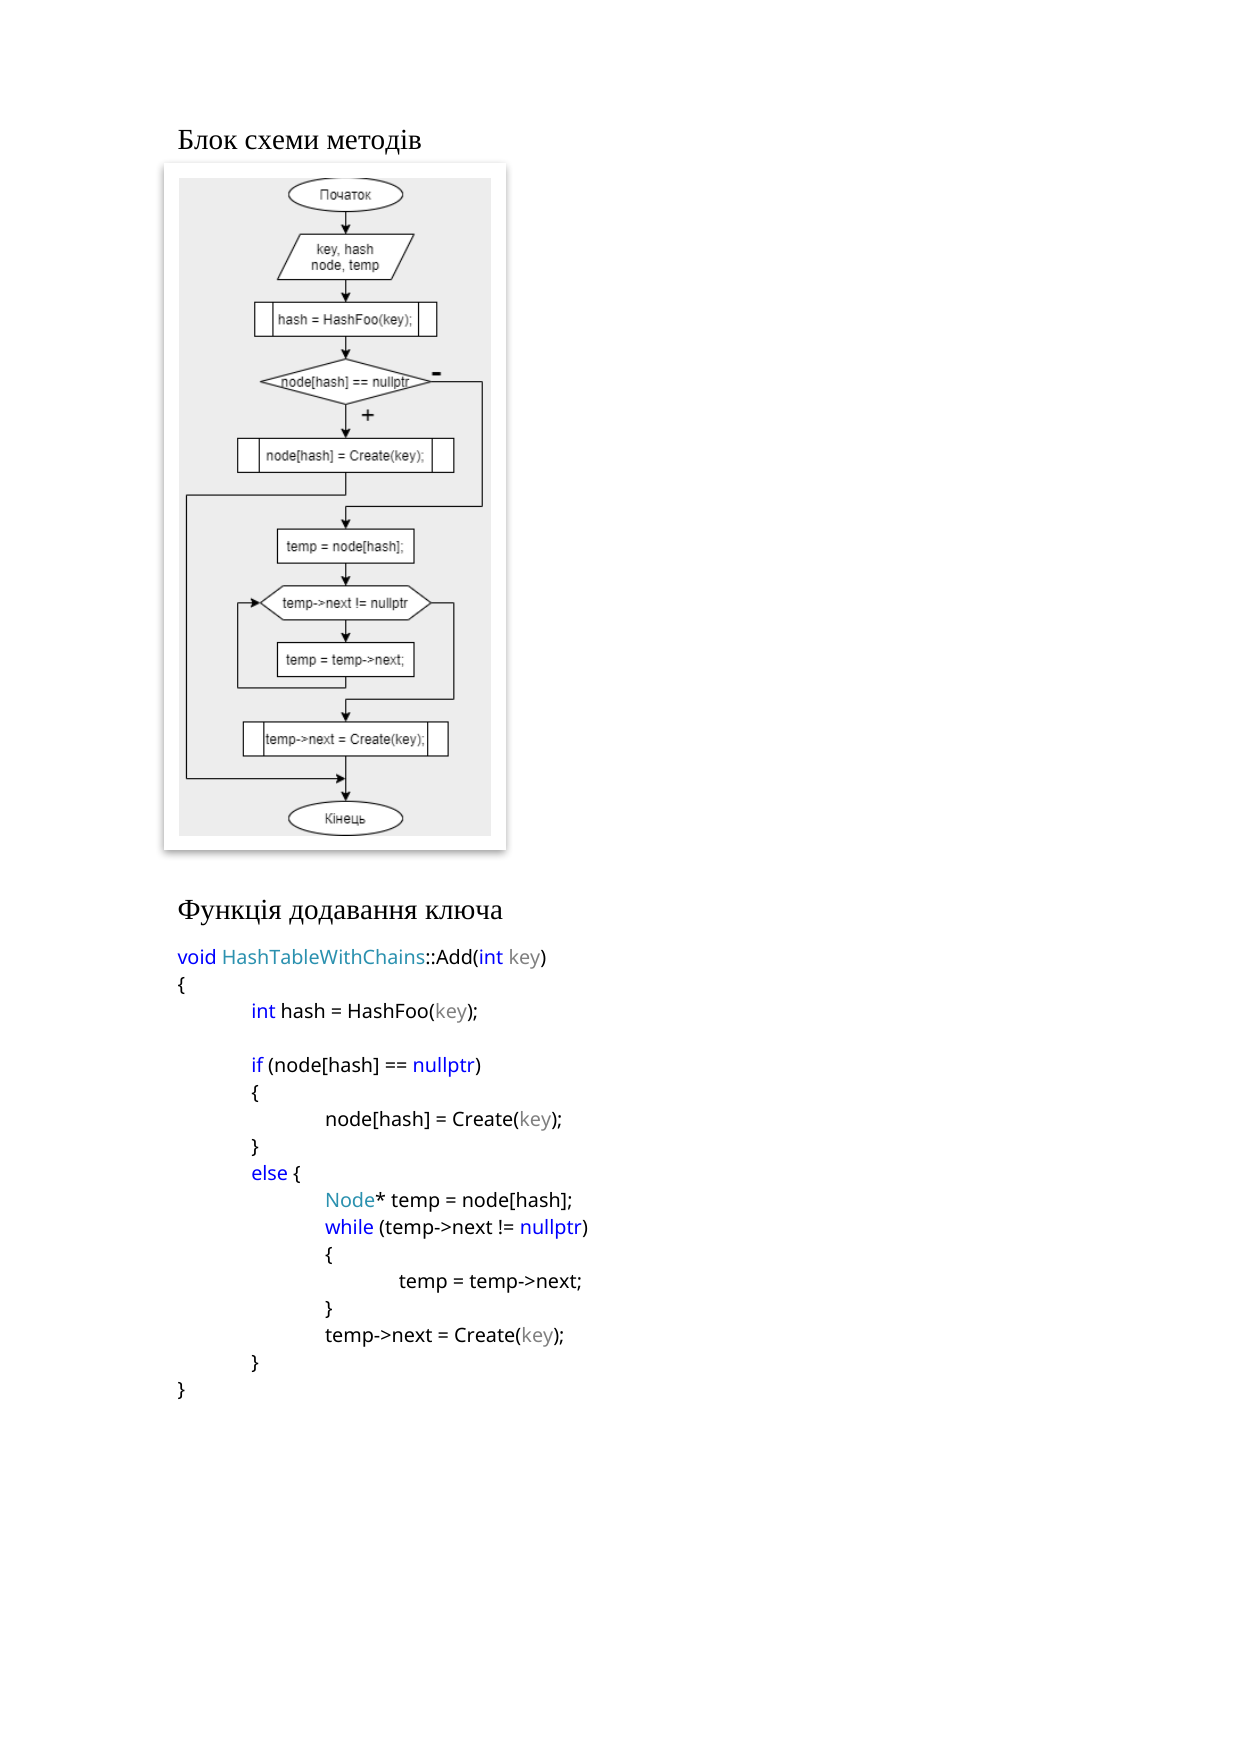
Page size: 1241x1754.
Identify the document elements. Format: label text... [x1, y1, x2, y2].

text if (node[hash] == nullptr) [177, 1052, 1152, 1078]
text { [177, 1240, 1152, 1267]
text node[hash] = Create(key); [177, 1106, 1152, 1132]
text void HashTableWithChains::Add(int key) [177, 944, 1152, 971]
text while (temp->next != nullptr) [177, 1213, 1152, 1240]
text else { [177, 1159, 1152, 1186]
subtitle Блок схеми методів [177, 122, 1152, 156]
text { [177, 1078, 1152, 1106]
text } [177, 1294, 1152, 1321]
text } [177, 1132, 1152, 1159]
picture [179, 178, 491, 836]
text int hash = HashFoo(key); [177, 998, 1152, 1024]
text { [177, 971, 1152, 998]
text } [177, 1348, 1152, 1375]
text temp->next = Create(key); [177, 1321, 1152, 1348]
text temp = temp->next; [177, 1267, 1152, 1294]
text Node* temp = node[hash]; [177, 1186, 1152, 1213]
text } [177, 1375, 1152, 1402]
